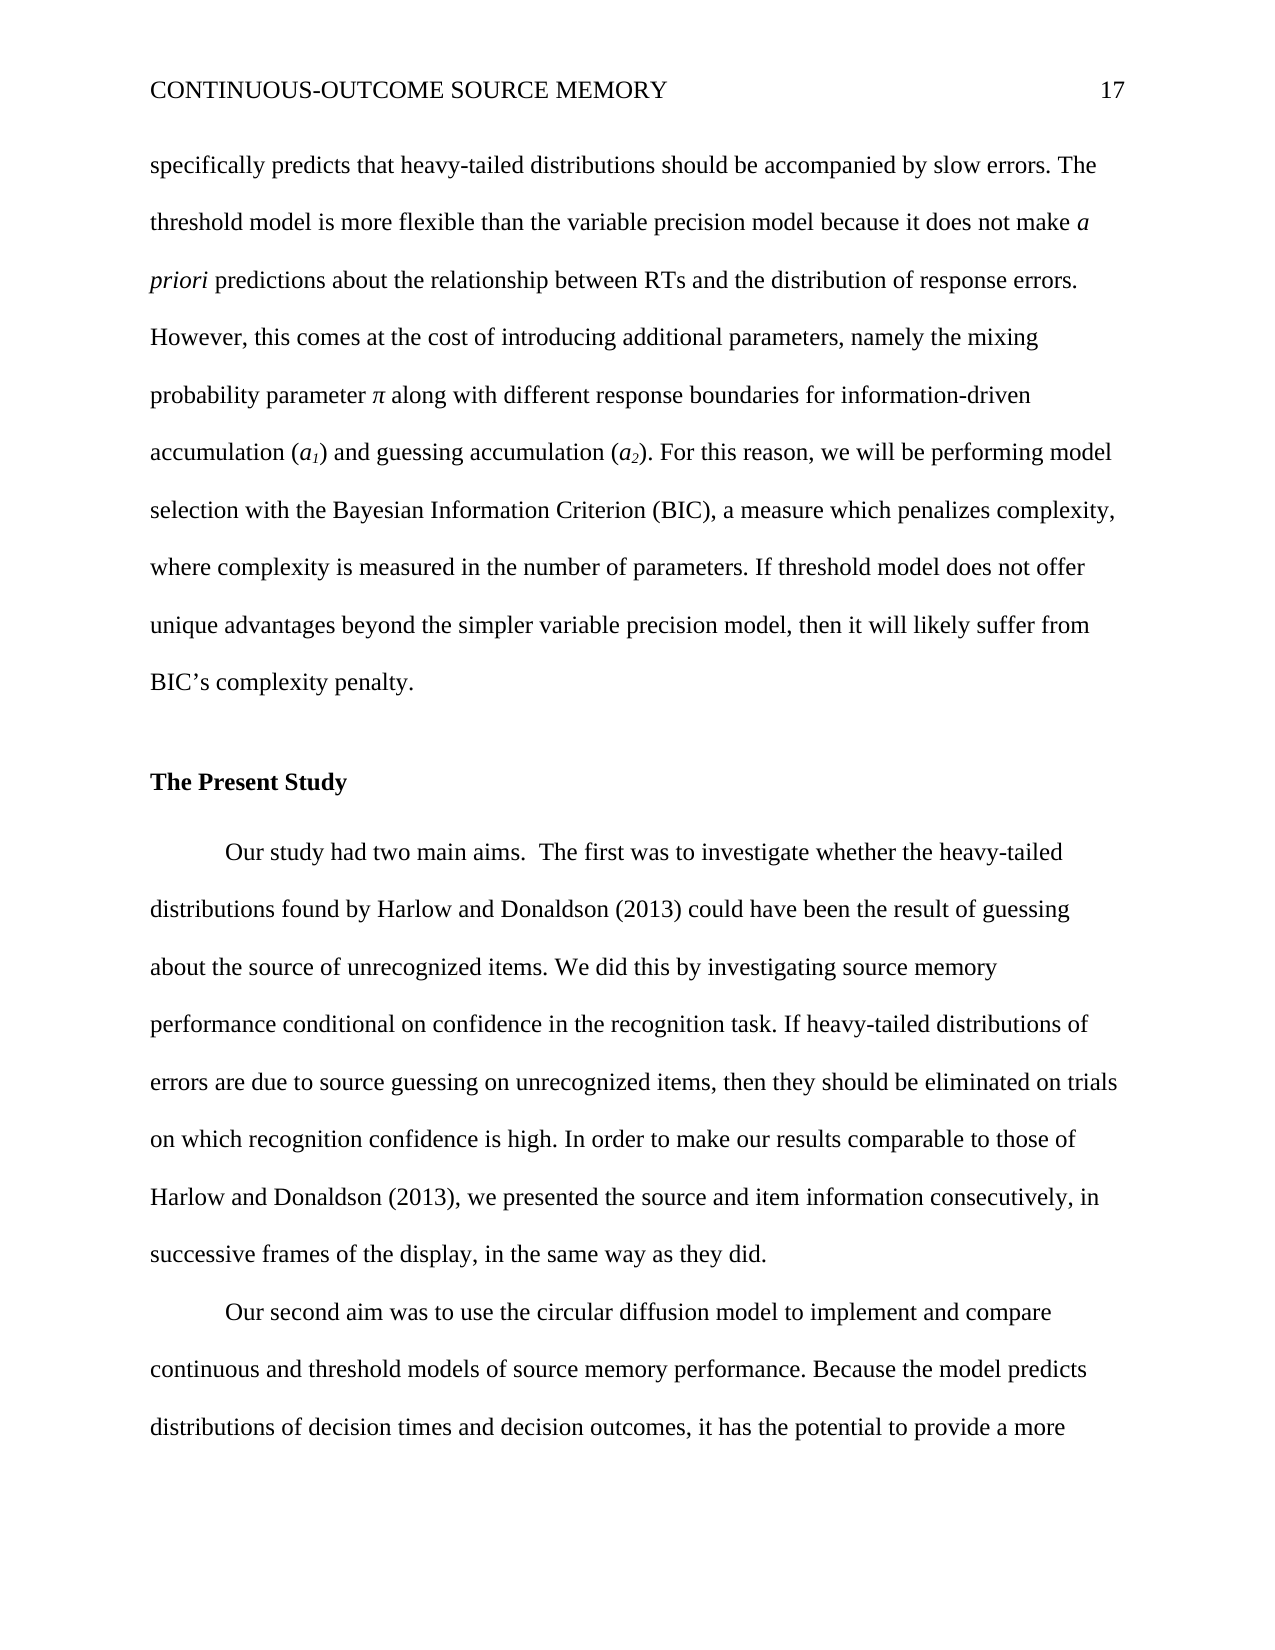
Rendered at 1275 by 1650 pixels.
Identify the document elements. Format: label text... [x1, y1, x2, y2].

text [150, 150, 1125, 696]
text Our study had two main aims. The first was to investigate whether the heavy-tailed distributions found by Harlow and Donaldson (2013) could have been the result of guessing about the source of unrecognized items. We did this by investigating source memory performance conditional on confidence in the recognition task. If heavy-tailed distributions of errors are due to source guessing on unrecognized items, then they should be eliminated on trials on which recognition confidence is high. In order to make our results comparable to those of Harlow and Donaldson (2013), we presented the source and item information consecutively, in successive frames of the display, in the same way as they did. [150, 837, 1125, 1268]
subtitle The Present Study [150, 767, 1125, 795]
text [150, 1297, 1125, 1440]
